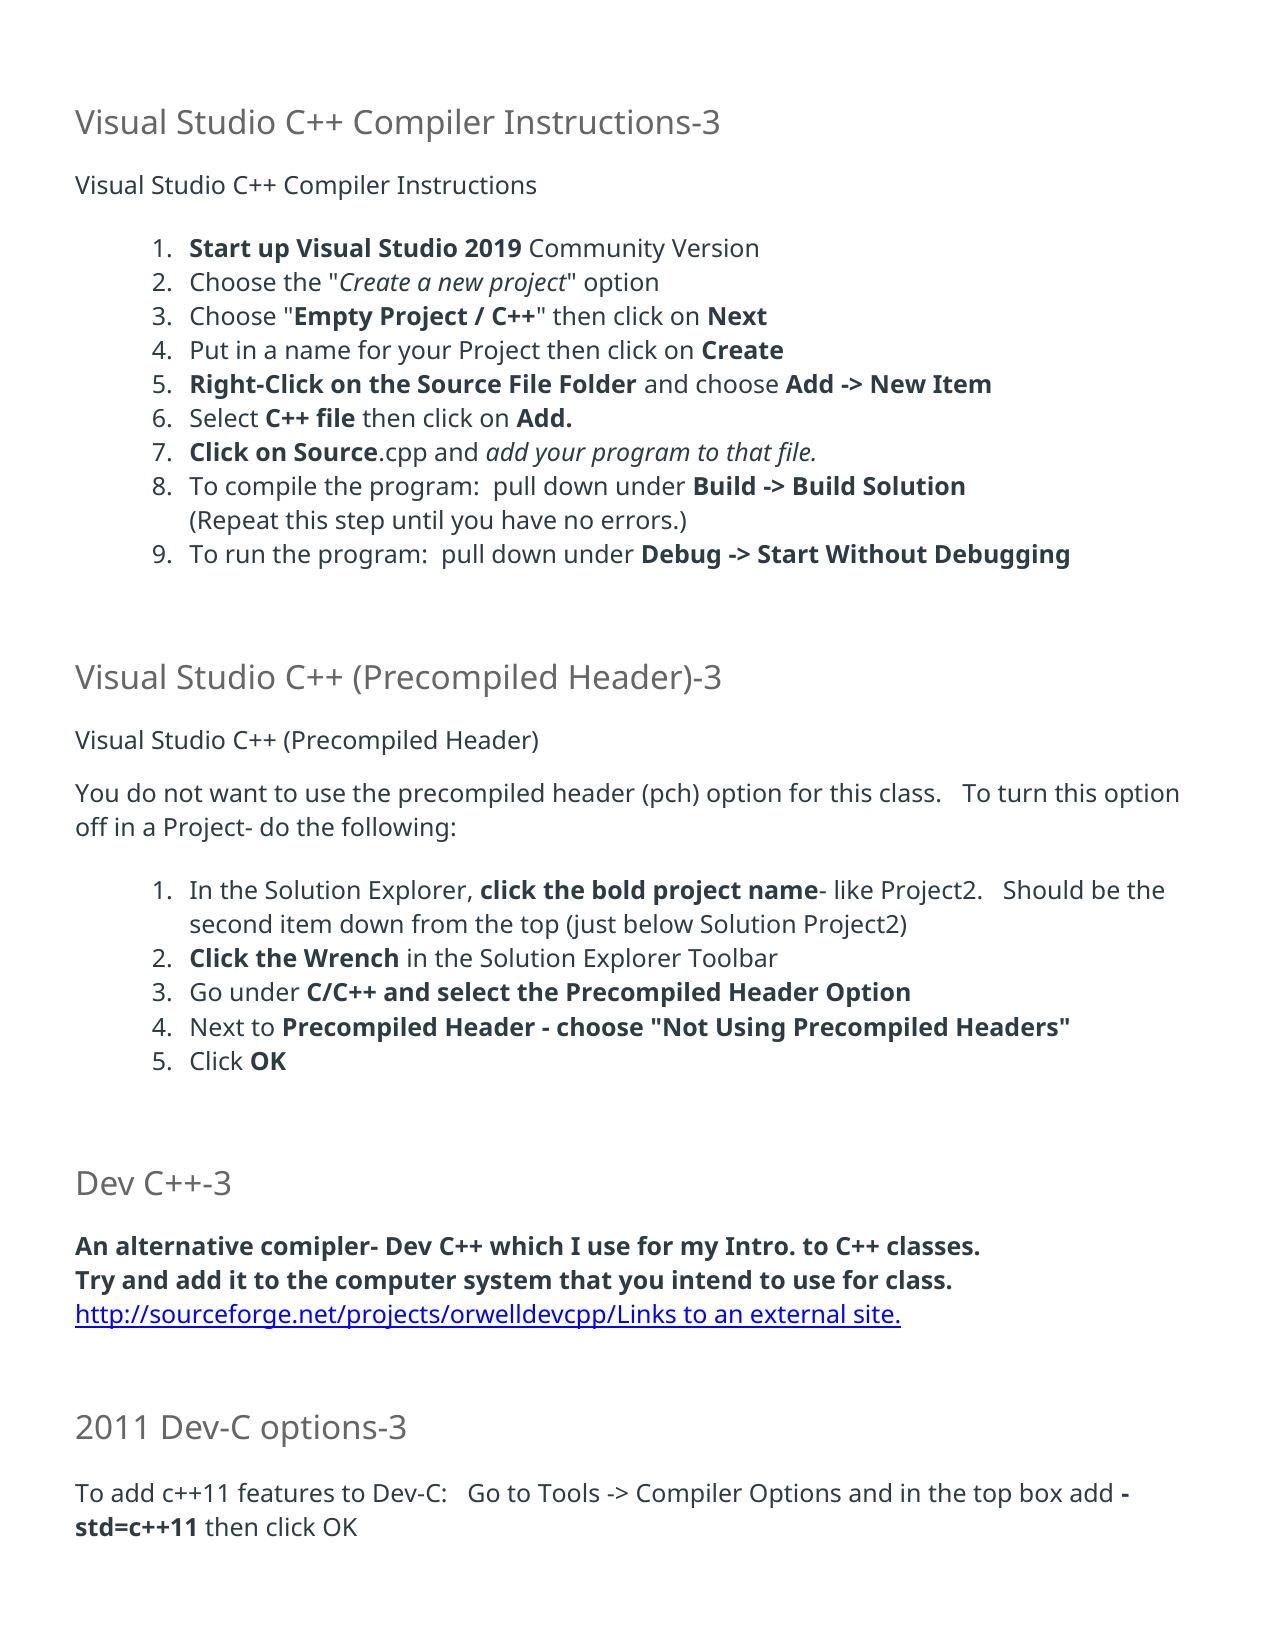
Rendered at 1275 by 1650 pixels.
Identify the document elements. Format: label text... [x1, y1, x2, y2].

list Click on Source.cpp and add your program to that file. [152, 435, 1200, 469]
text Visual Studio C++ (Precompiled Header) [75, 723, 1200, 757]
list Select C++ file then click on Add. [152, 401, 1200, 435]
text Visual Studio C++ (Precompiled Header)-3 [75, 654, 1200, 699]
list Put in a name for your Project then click on Create [152, 333, 1200, 367]
list Go under C/C++ and select the Precompiled Header Option [152, 975, 1200, 1009]
list To run the program: pull down under Debug -> Start Without Debugging [152, 537, 1200, 571]
text To add c++11 features to Dev-C: Go to Tools -> Compiler Options and in the top box add -std=c++11 then click OK [75, 1476, 1200, 1544]
text An alternative comipler- Dev C++ which I use for my Intro. to C++ classes. Try and add it to the computer system that you intend to use for class. http://sourceforge.net/projects/orwelldevcpp/Links to an external site. [75, 1229, 1200, 1331]
list Start up Visual Studio 2019 Community Version [152, 231, 1200, 264]
subtitle 2011 Dev-C options-3 [75, 1354, 1200, 1449]
text Dev C++-3 [75, 1160, 1200, 1206]
text You do not want to use the precompiled header (pch) option for this class. To turn this option off in a Project- do the following: [75, 776, 1200, 844]
list Click OK [152, 1043, 1200, 1077]
list Click the Wrench in the Solution Explorer Toolbar [152, 941, 1200, 975]
list To compile the program: pull down under Build -> Build Solution (Repeat this step until you have no errors.) [152, 469, 1200, 537]
text Visual Studio C++ Compiler Instructions [75, 167, 1200, 201]
list In the Solution Explorer, click the bold project name- like Project2. Should be the second item down from the top (just below Solution Project2) [152, 873, 1200, 941]
text Visual Studio C++ Compiler Instructions-3 [75, 98, 1200, 144]
list Choose the "Create a new project" option [152, 264, 1200, 299]
list Next to Precompiled Header - choose "Not Using Precompiled Headers" [152, 1009, 1200, 1043]
list Choose "Empty Project / C++" then click on Next [152, 299, 1200, 333]
list Right-Click on the Source File Folder and choose Add -> New Item [152, 367, 1200, 401]
